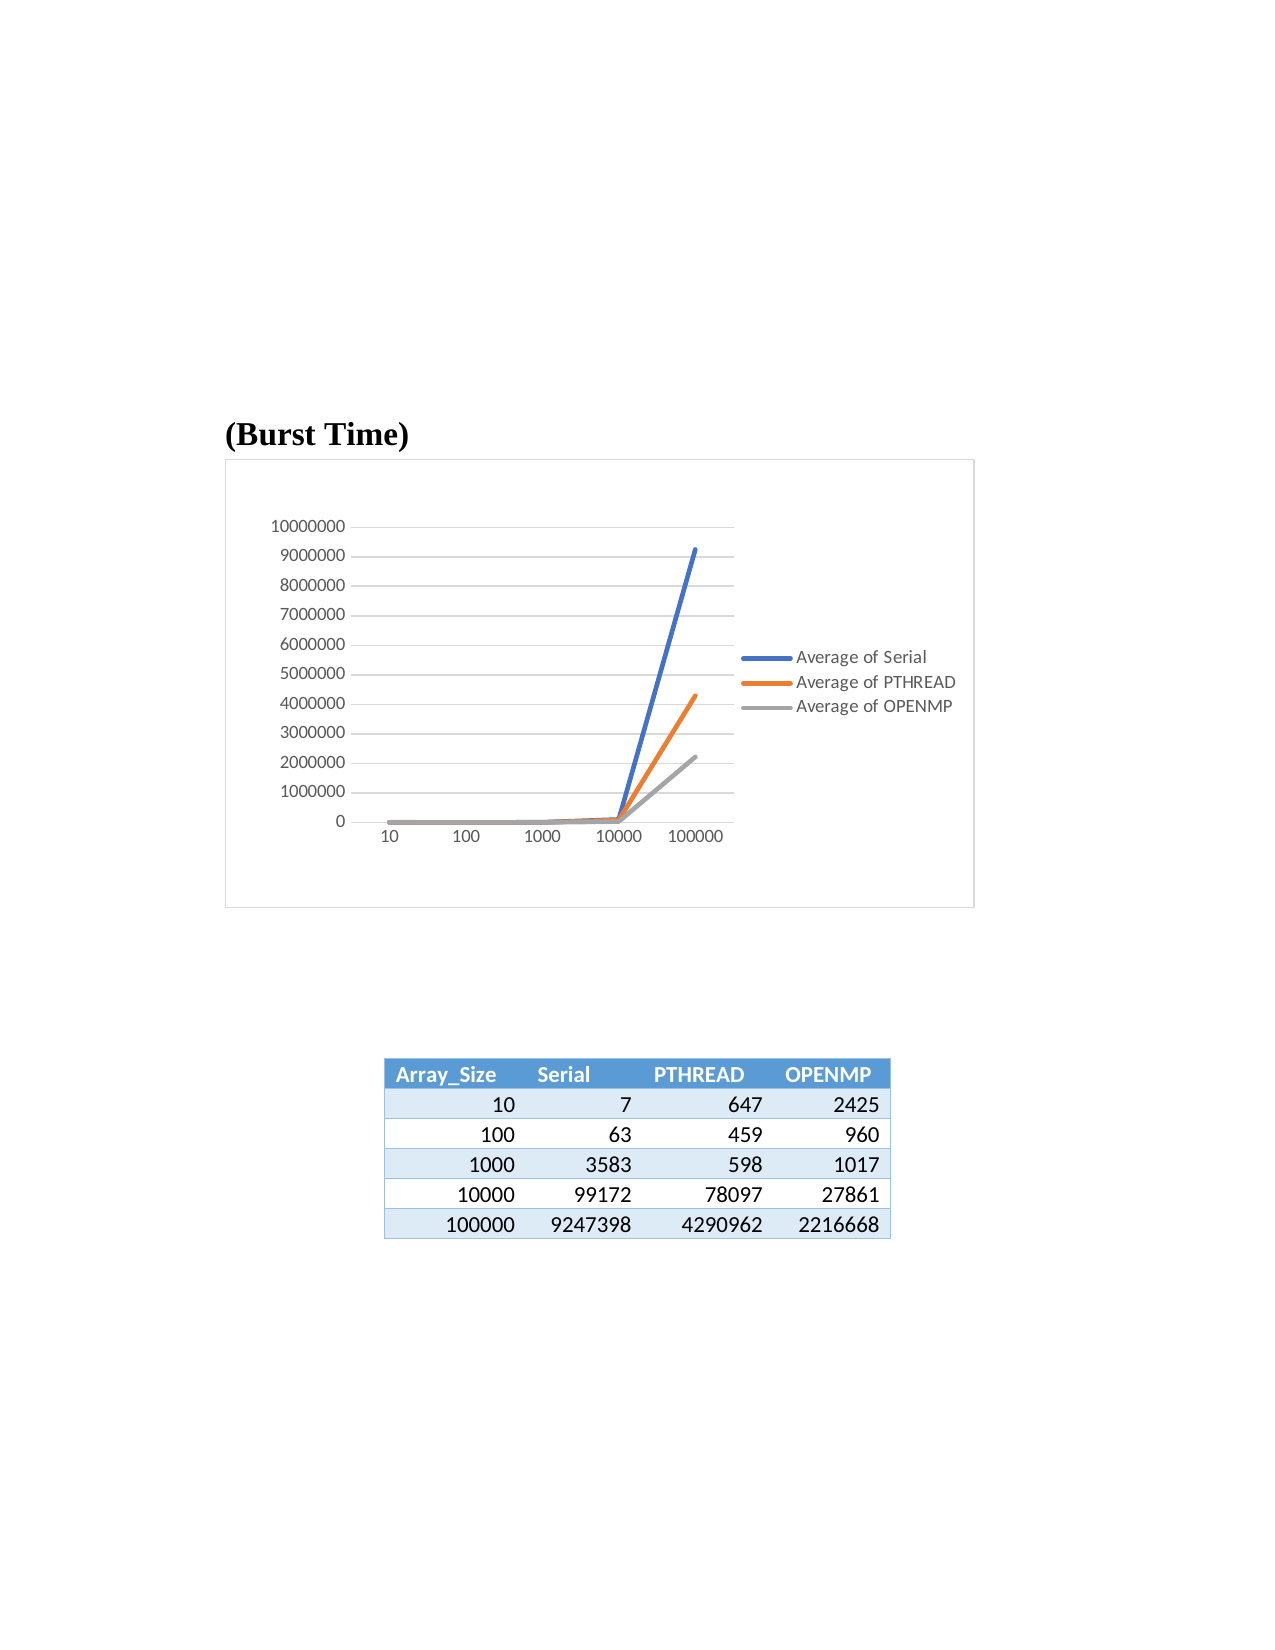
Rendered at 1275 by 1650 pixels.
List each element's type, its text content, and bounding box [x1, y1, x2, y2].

table_cell 10 [385, 1089, 526, 1118]
table_header PTHREAD [643, 1059, 774, 1088]
table_cell 2425 [774, 1089, 890, 1118]
table_cell 1000 [385, 1149, 526, 1178]
table_cell 647 [643, 1089, 774, 1118]
table_cell 99172 [526, 1179, 643, 1208]
table_cell 598 [643, 1149, 774, 1178]
table_header OPENMP [774, 1059, 890, 1088]
table_cell 1017 [774, 1149, 890, 1178]
table_cell 2216668 [774, 1209, 890, 1238]
text (Burst Time) [150, 414, 1125, 453]
table_cell 960 [774, 1119, 890, 1148]
table_cell 100000 [385, 1209, 526, 1238]
table_cell 27861 [774, 1179, 890, 1208]
table_cell 3583 [526, 1149, 643, 1178]
table_cell 459 [643, 1119, 774, 1148]
table_header Serial [526, 1059, 643, 1088]
table_cell 78097 [643, 1179, 774, 1208]
table_cell 100 [385, 1119, 526, 1148]
table_cell 9247398 [526, 1209, 643, 1238]
table_cell 10000 [385, 1179, 526, 1208]
table_cell 4290962 [643, 1209, 774, 1238]
table_cell 63 [526, 1119, 643, 1148]
table_cell 7 [526, 1089, 643, 1118]
table_header Array_Size [385, 1059, 526, 1088]
